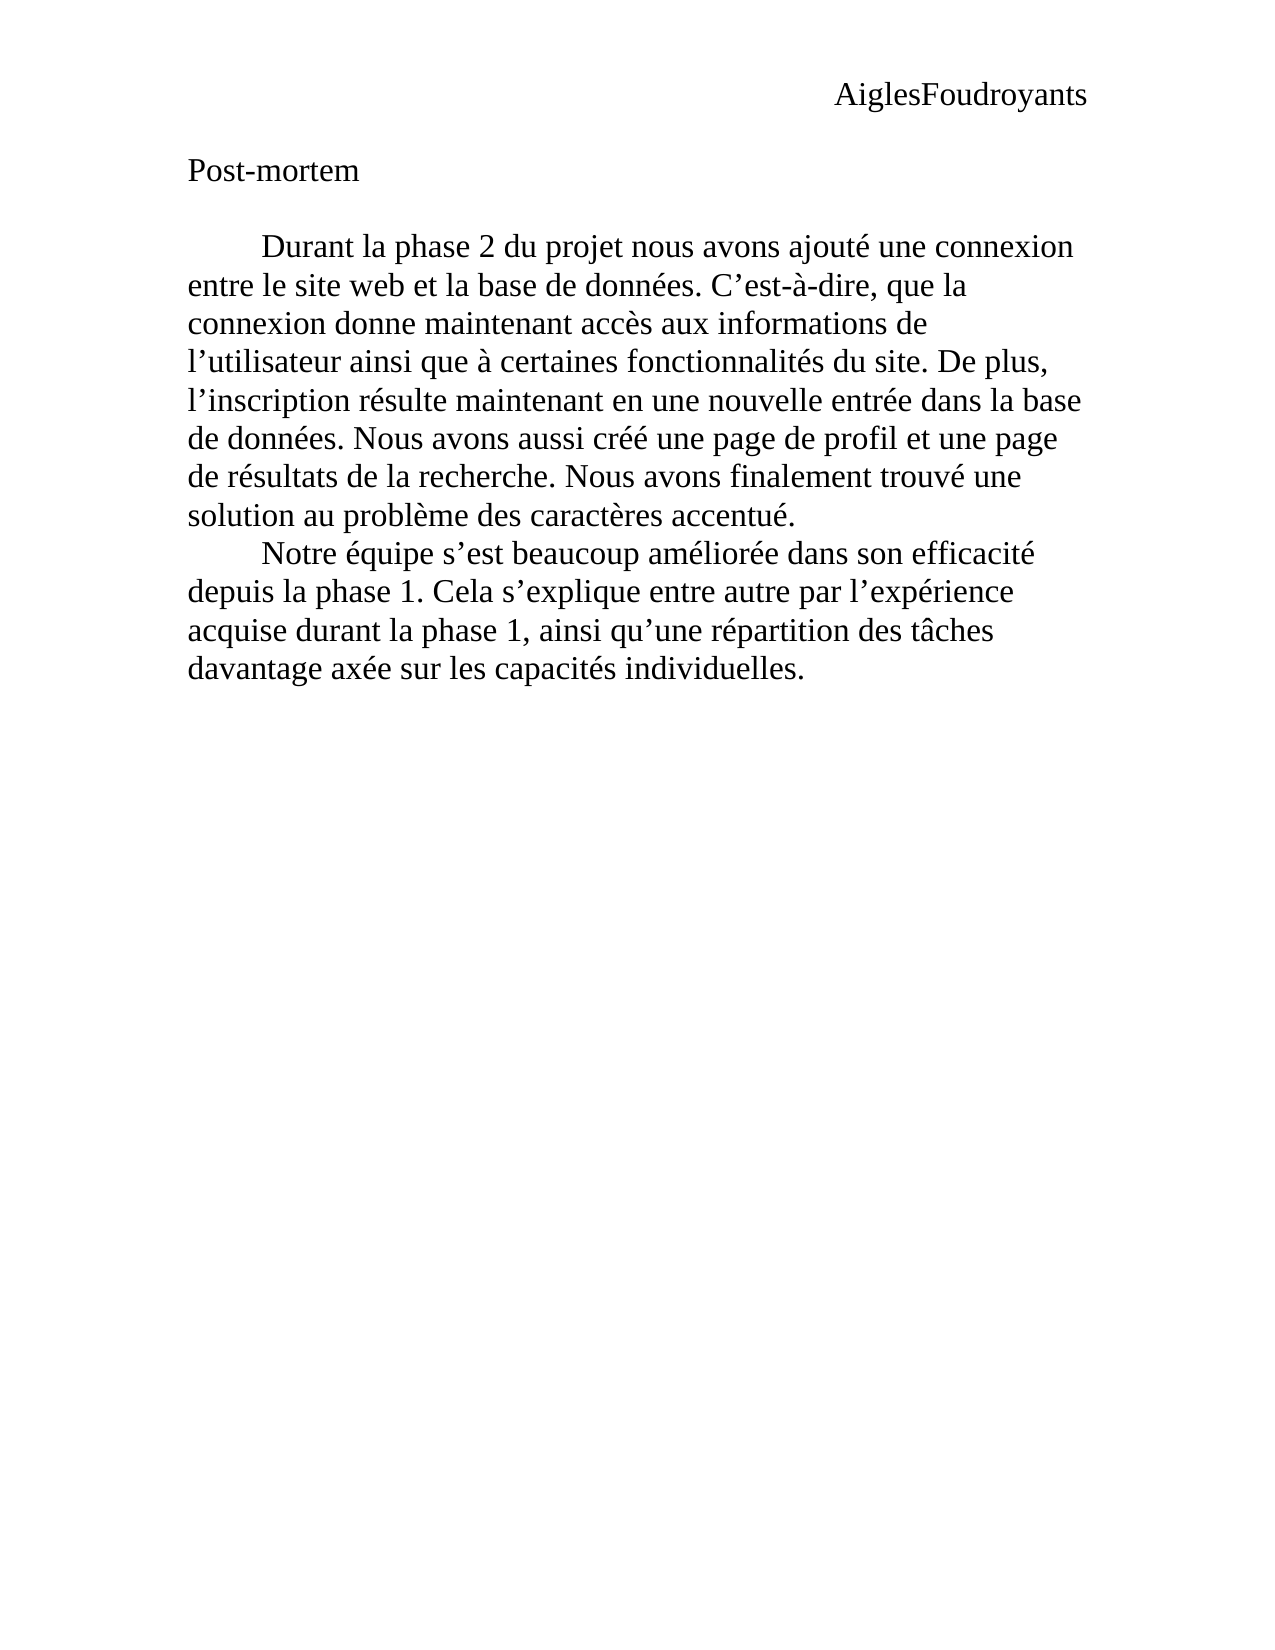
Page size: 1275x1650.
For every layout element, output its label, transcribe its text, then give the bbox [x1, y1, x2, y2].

text Notre équipe s’est beaucoup améliorée dans son efficacité depuis la phase 1. Cela s’explique entre autre par l’expérience acquise durant la phase 1, ainsi qu’une répartition des tâches davantage axée sur les capacités individuelles. [187, 533, 1087, 687]
text Post-mortem [187, 150, 1087, 188]
text Durant la phase 2 du projet nous avons ajouté une connexion entre le site web et la base de données. C’est-à-dire, que la connexion donne maintenant accès aux informations de l’utilisateur ainsi que à certaines fonctionnalités du site. De plus, l’inscription résulte maintenant en une nouvelle entrée dans la base de données. Nous avons aussi créé une page de profil et une page de résultats de la recherche. Nous avons finalement trouvé une solution au problème des caractères accentué. [187, 227, 1087, 533]
